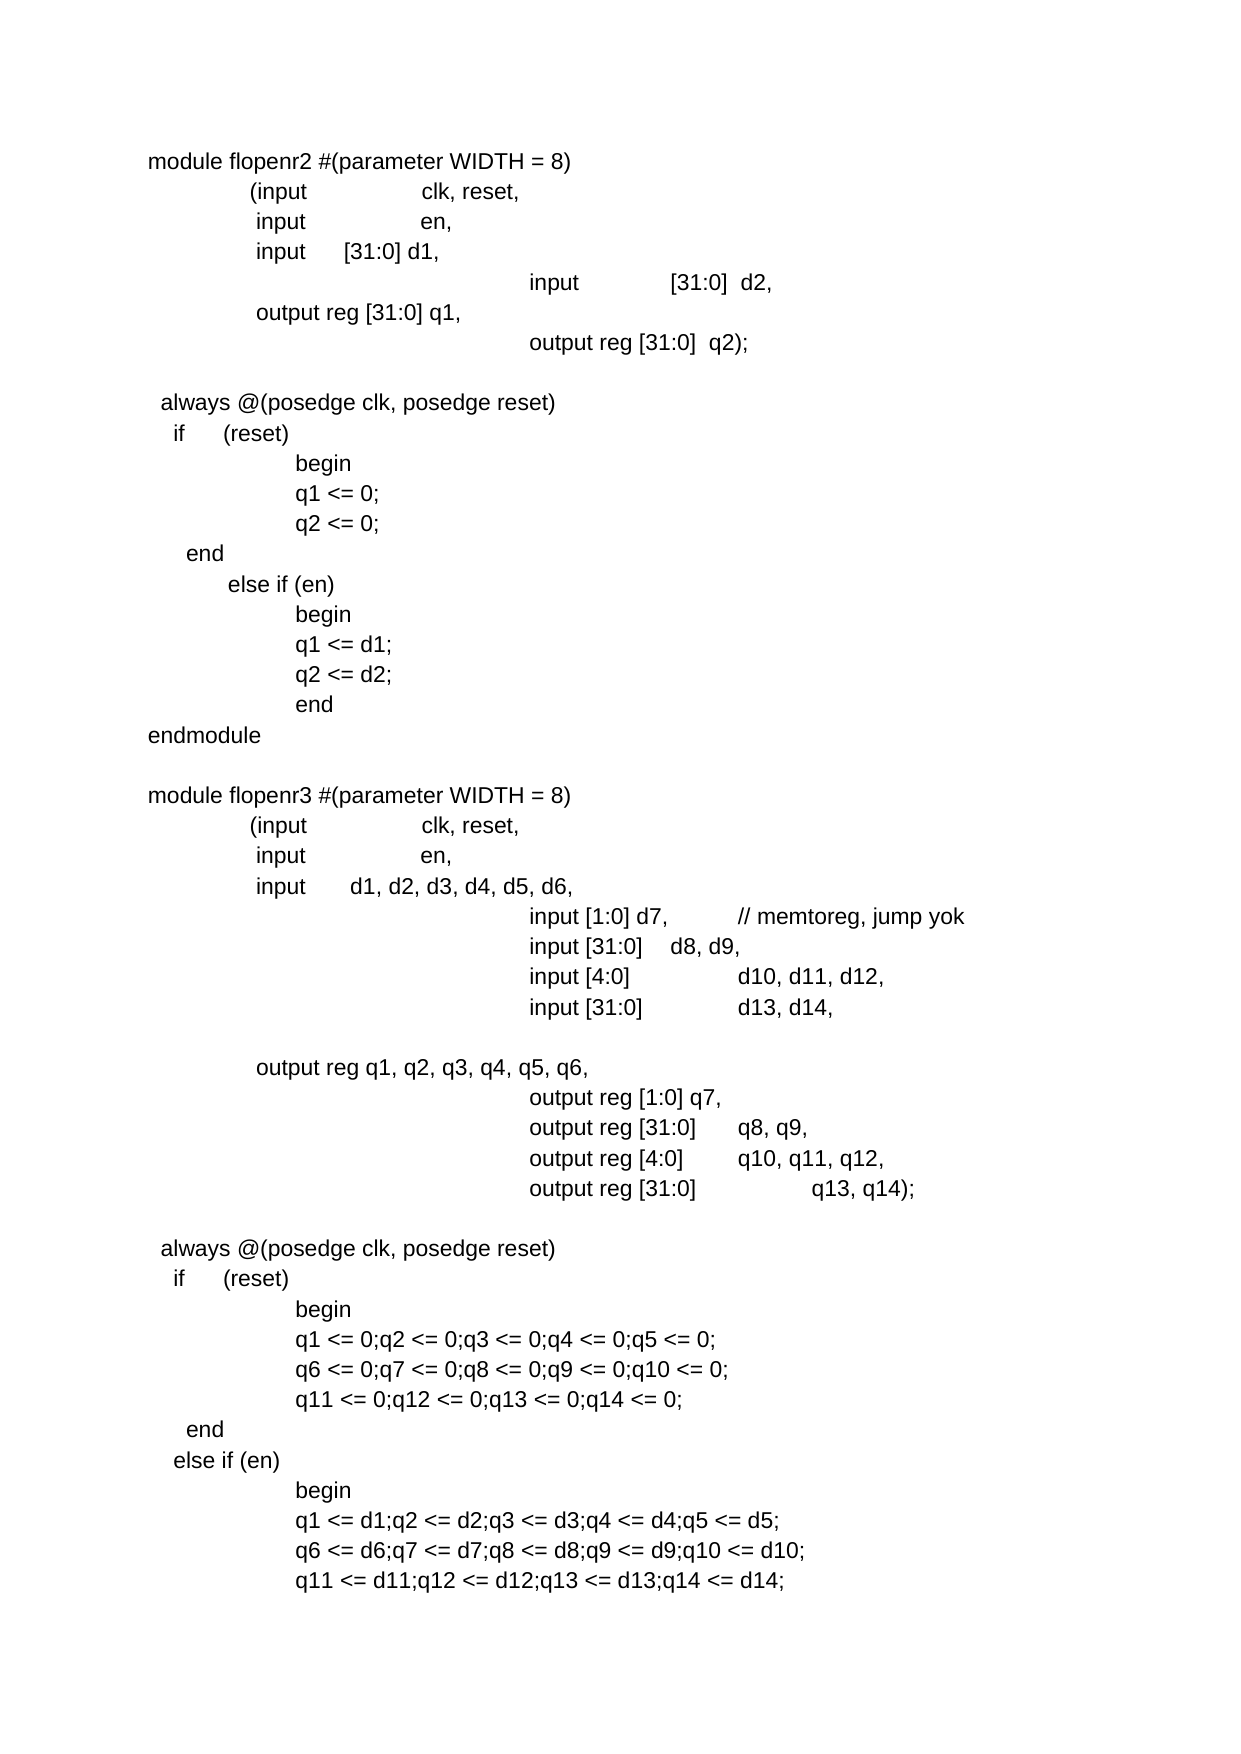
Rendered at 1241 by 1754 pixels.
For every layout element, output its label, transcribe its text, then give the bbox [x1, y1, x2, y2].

text output reg [31:0] q13, q14); [148, 1175, 1093, 1201]
text output reg [31:0] q8, q9, [148, 1114, 1093, 1141]
text q6 <= d6;q7 <= d7;q8 <= d8;q9 <= d9;q10 <= d10; [148, 1537, 1093, 1563]
text q11 <= 0;q12 <= 0;q13 <= 0;q14 <= 0; [148, 1386, 1093, 1412]
text q1 <= 0; [148, 480, 1093, 506]
text if (reset) [148, 419, 1093, 446]
text always @(posedge clk, posedge reset) [148, 389, 1093, 416]
text q2 <= d2; [148, 661, 1093, 687]
text begin [148, 450, 1093, 476]
text q1 <= d1; [148, 631, 1093, 657]
text input [1:0] d7, // memtoreg, jump yok [148, 903, 1093, 929]
text end [148, 1416, 1093, 1443]
text q1 <= d1;q2 <= d2;q3 <= d3;q4 <= d4;q5 <= d5; [148, 1507, 1093, 1533]
text input [4:0] d10, d11, d12, [148, 963, 1093, 989]
text q6 <= 0;q7 <= 0;q8 <= 0;q9 <= 0;q10 <= 0; [148, 1356, 1093, 1382]
text begin [148, 1477, 1093, 1503]
text if (reset) [148, 1265, 1093, 1292]
text output reg [4:0] q10, q11, q12, [148, 1144, 1093, 1171]
text input d1, d2, d3, d4, d5, d6, [148, 873, 1093, 899]
text input en, [148, 842, 1093, 869]
text output reg [31:0] q1, [148, 299, 1093, 325]
text module flopenr3 #(parameter WIDTH = 8) [148, 782, 1093, 808]
text always @(posedge clk, posedge reset) [148, 1235, 1093, 1261]
text (input clk, reset, [148, 178, 1093, 204]
text q11 <= d11;q12 <= d12;q13 <= d13;q14 <= d14; [148, 1567, 1093, 1594]
text else if (en) [148, 571, 1093, 597]
text input en, [148, 208, 1093, 234]
text end [148, 691, 1093, 718]
text input [31:0] d8, d9, [148, 933, 1093, 959]
text input [31:0] d2, [148, 268, 1093, 295]
text q1 <= 0;q2 <= 0;q3 <= 0;q4 <= 0;q5 <= 0; [148, 1326, 1093, 1352]
text output reg [1:0] q7, [148, 1084, 1093, 1110]
text output reg [31:0] q2); [148, 329, 1093, 355]
text q2 <= 0; [148, 510, 1093, 536]
text input [31:0] d1, [148, 238, 1093, 264]
text begin [148, 1296, 1093, 1322]
text endmodule [148, 722, 1093, 748]
text end [148, 540, 1093, 567]
text output reg q1, q2, q3, q4, q5, q6, [148, 1054, 1093, 1080]
text begin [148, 601, 1093, 627]
text input [31:0] d13, d14, [148, 993, 1093, 1020]
text (input clk, reset, [148, 812, 1093, 838]
text module flopenr2 #(parameter WIDTH = 8) [148, 148, 1093, 174]
text else if (en) [148, 1447, 1093, 1473]
